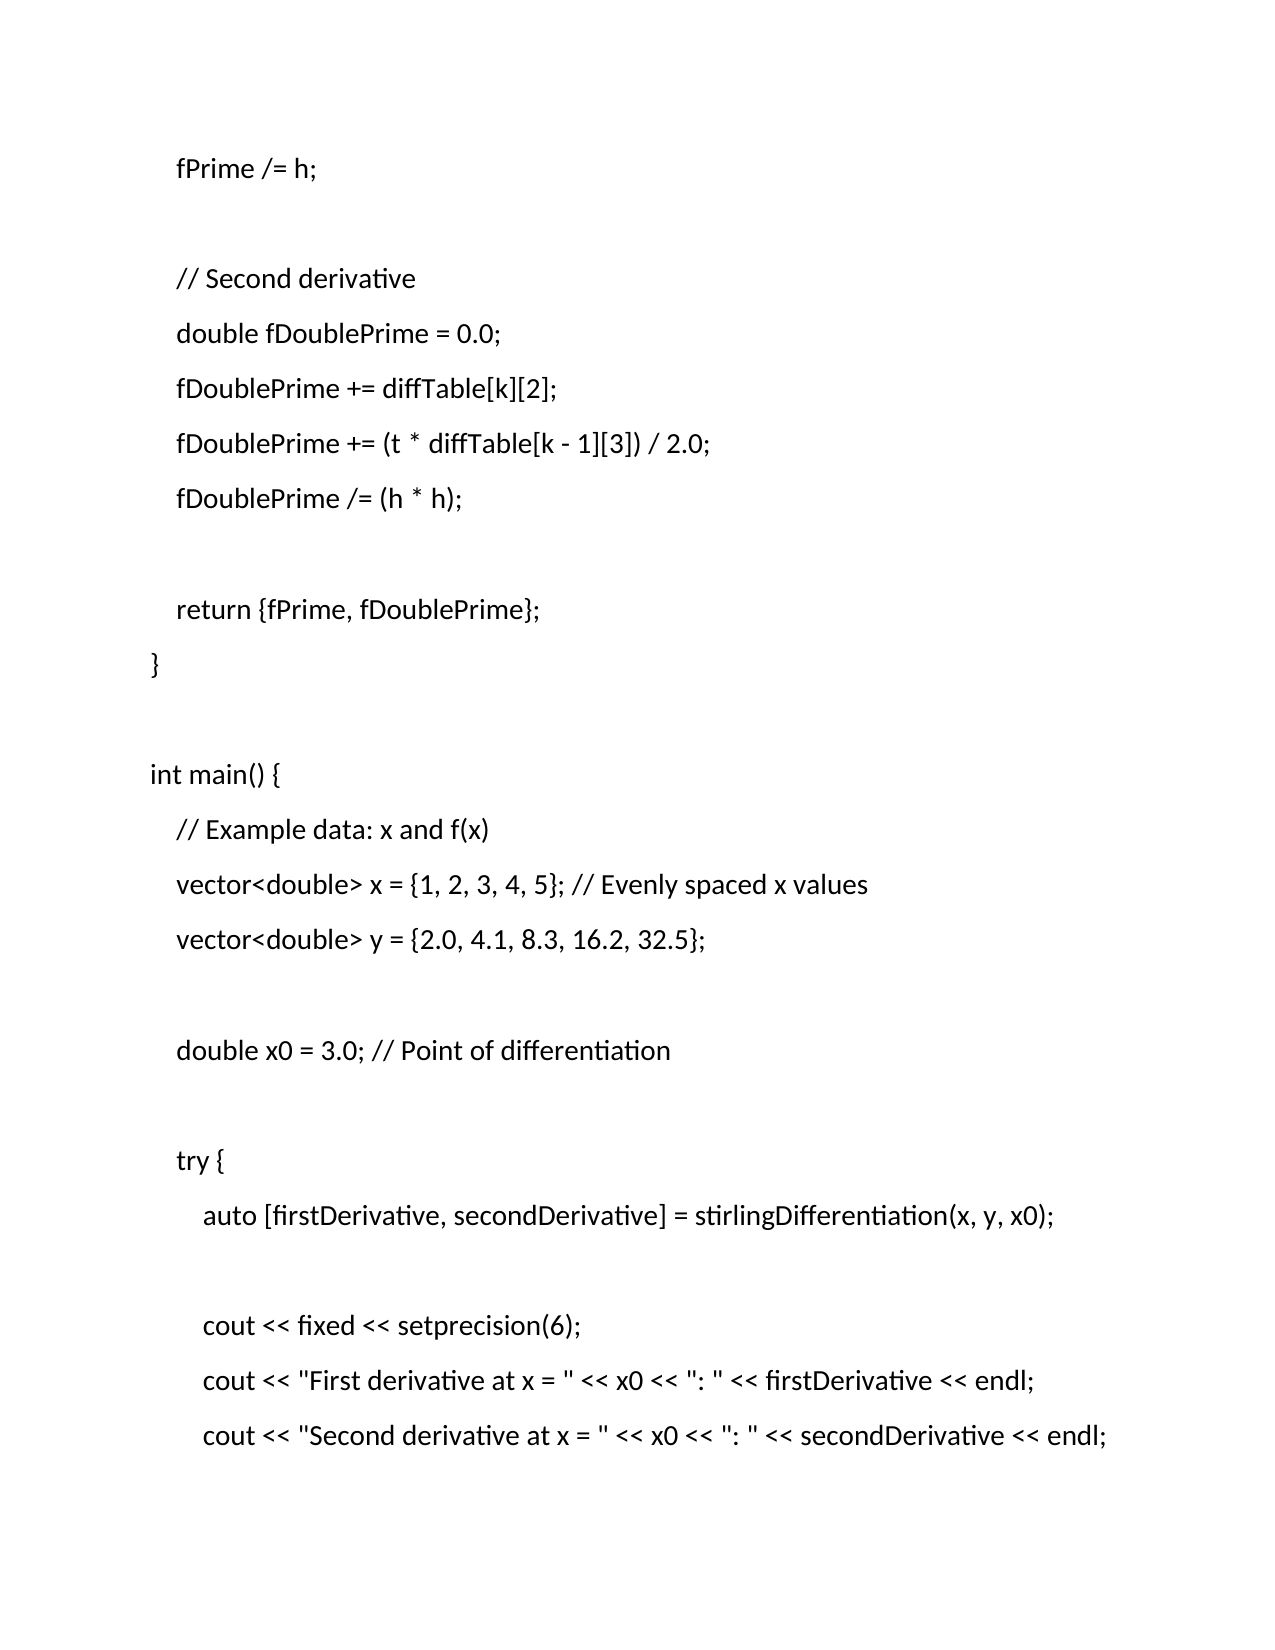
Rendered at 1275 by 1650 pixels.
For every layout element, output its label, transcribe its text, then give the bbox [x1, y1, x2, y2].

text fDoublePrime += (t * diffTable[k - 1][3]) / 2.0; [150, 426, 1125, 461]
text int main() { [150, 756, 1125, 792]
text return {fPrime, fDoublePrime}; [150, 591, 1125, 626]
text // Example data: x and f(x) [150, 811, 1125, 847]
text cout << "First derivative at x = " << x0 << ": " << firstDerivative << endl; [150, 1362, 1125, 1398]
text // Second derivative [150, 260, 1125, 296]
text double fDoublePrime = 0.0; [150, 315, 1125, 351]
text cout << fixed << setprecision(6); [150, 1307, 1125, 1343]
text cout << "Second derivative at x = " << x0 << ": " << secondDerivative << endl; [150, 1417, 1125, 1453]
text try { [150, 1142, 1125, 1177]
text fDoublePrime += diffTable[k][2]; [150, 370, 1125, 406]
text auto [firstDerivative, secondDerivative] = stirlingDifferentiation(x, y, x0); [150, 1197, 1125, 1233]
text fPrime /= h; [150, 150, 1125, 186]
text double x0 = 3.0; // Point of differentiation [150, 1032, 1125, 1067]
text fDoublePrime /= (h * h); [150, 481, 1125, 516]
text } [150, 646, 1125, 682]
text vector<double> y = {2.0, 4.1, 8.3, 16.2, 32.5}; [150, 921, 1125, 957]
text vector<double> x = {1, 2, 3, 4, 5}; // Evenly spaced x values [150, 866, 1125, 902]
